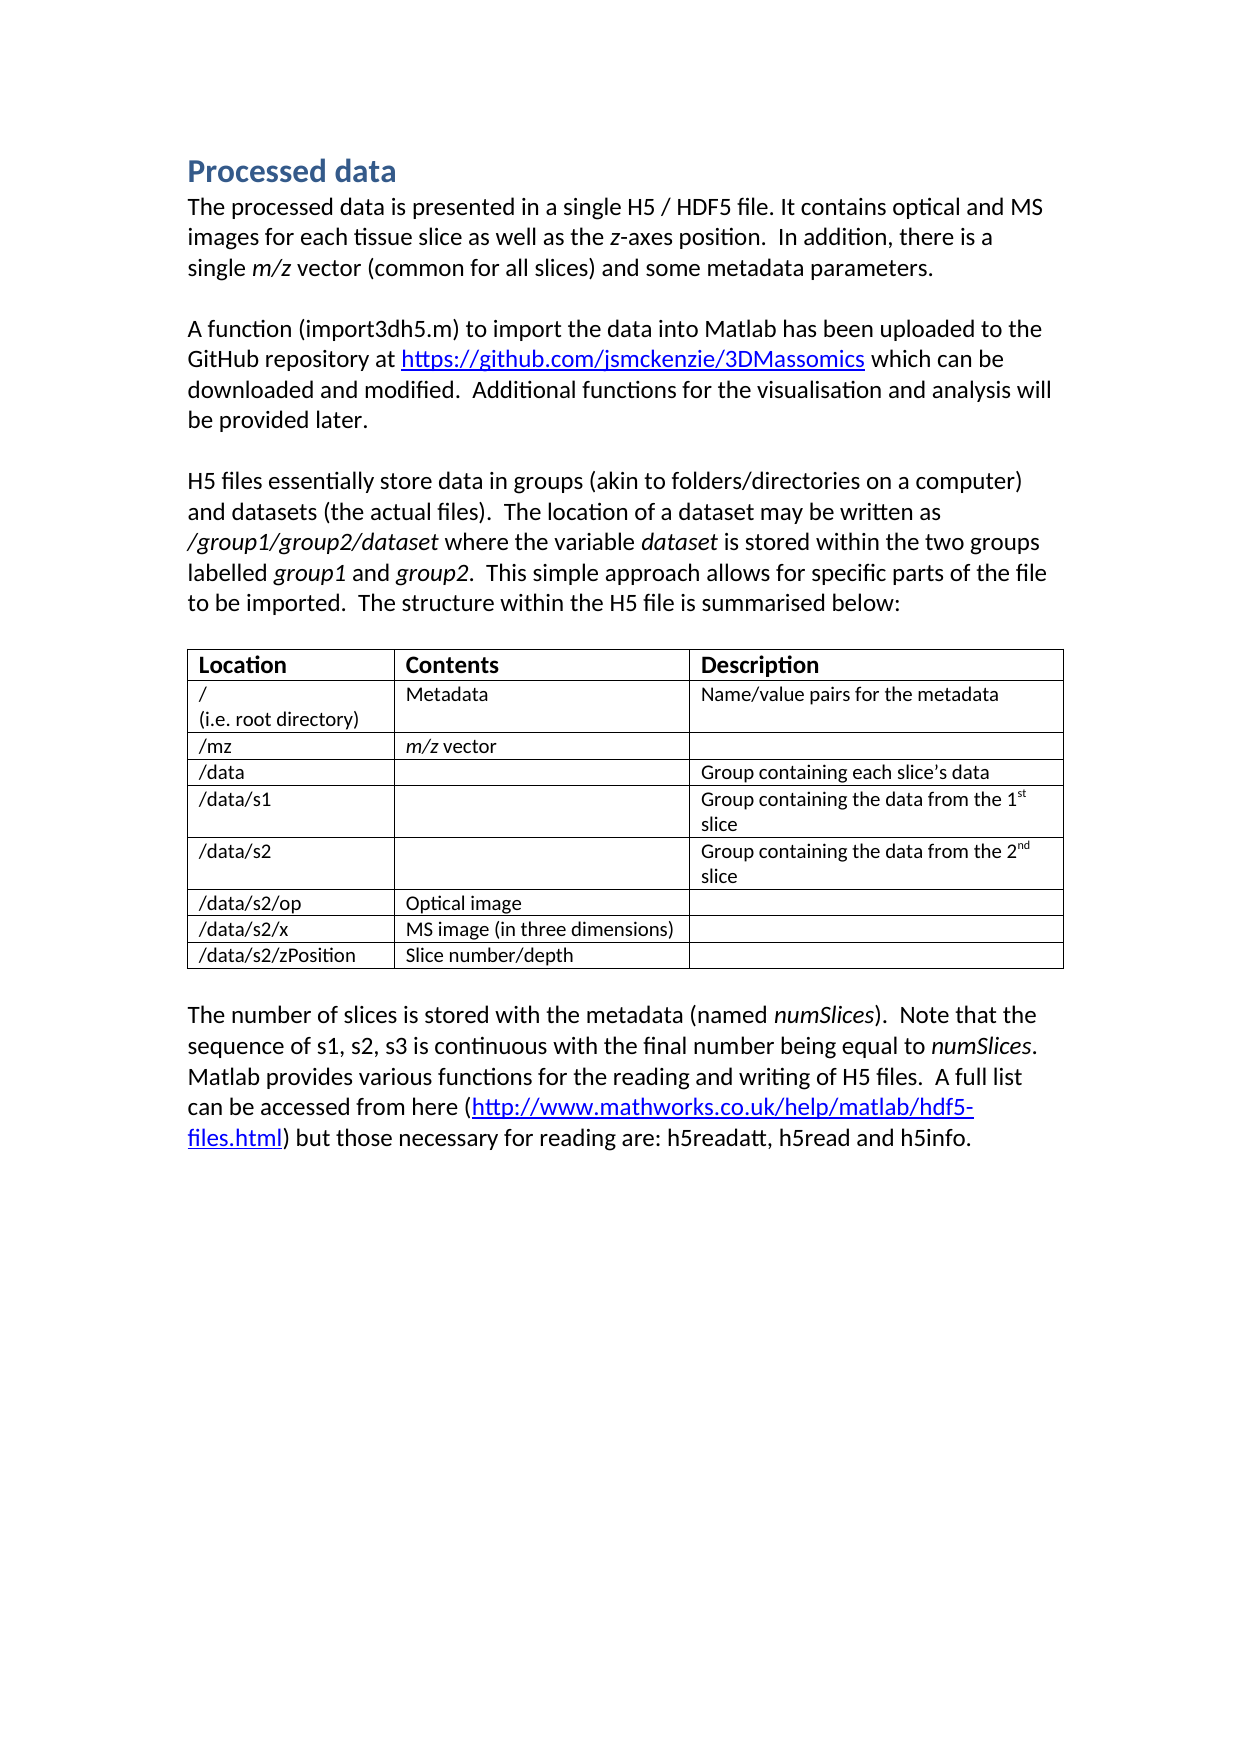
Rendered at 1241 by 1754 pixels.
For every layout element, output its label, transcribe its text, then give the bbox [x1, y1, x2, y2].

table_header Contents [395, 650, 689, 680]
table_cell Metadata [395, 681, 689, 732]
text H5 files essentially store data in groups (akin to folders/directories on a computer) and datasets (the actual files). The location of a dataset may be written as /group1/group2/dataset where the variable dataset is stored within the two groups labelled group1 and group2. This simple approach allows for specific parts of the file to be imported. The structure within the H5 file is summarised below: [187, 465, 1053, 618]
table_cell [395, 786, 689, 837]
table_cell Group containing the data from the 2nd slice [690, 838, 1063, 889]
table_cell Optical image [395, 890, 689, 915]
table_cell /data/s2/zPosition [188, 943, 394, 968]
table_cell /data/s2/op [188, 890, 394, 915]
table_cell /mz [188, 733, 394, 758]
table_cell Group containing each slice’s data [690, 760, 1063, 785]
table_cell Name/value pairs for the metadata [690, 681, 1063, 732]
text A function (import3dh5.m) to import the data into Matlab has been uploaded to the GitHub repository at https://github.com/jsmckenzie/3DMassomics which can be downloaded and modified. Additional functions for the visualisation and analysis will be provided later. [187, 313, 1053, 435]
table_cell [395, 760, 689, 785]
table_cell [690, 916, 1063, 942]
table_cell MS image (in three dimensions) [395, 916, 689, 942]
text The processed data is presented in a single H5 / HDF5 file. It contains optical and MS images for each tissue slice as well as the z-axes position. In addition, there is a single m/z vector (common for all slices) and some metadata parameters. [187, 191, 1053, 282]
table_cell / (i.e. root directory) [188, 681, 394, 732]
table_cell Group containing the data from the 1st slice [690, 786, 1063, 837]
table_cell [690, 890, 1063, 915]
table_cell m/z vector [395, 733, 689, 758]
text The number of slices is stored with the metadata (named numSlices). Note that the sequence of s1, s2, s3 is continuous with the final number being equal to numSlices. Matlab provides various functions for the reading and writing of H5 files. A full list can be accessed from here (http://www.mathworks.co.uk/help/matlab/hdf5-files.html) but those necessary for reading are: h5readatt, h5read and h5info. [187, 999, 1053, 1152]
table_cell [690, 943, 1063, 968]
subtitle Processed data [187, 150, 1053, 191]
table_cell /data/s1 [188, 786, 394, 837]
table_cell Slice number/depth [395, 943, 689, 968]
table_cell [395, 838, 689, 889]
table_cell [690, 733, 1063, 758]
table_cell /data/s2/x [188, 916, 394, 942]
table_cell /data/s2 [188, 838, 394, 889]
table_header Location [188, 650, 394, 680]
table_header Description [690, 650, 1063, 680]
table_cell /data [188, 760, 394, 785]
